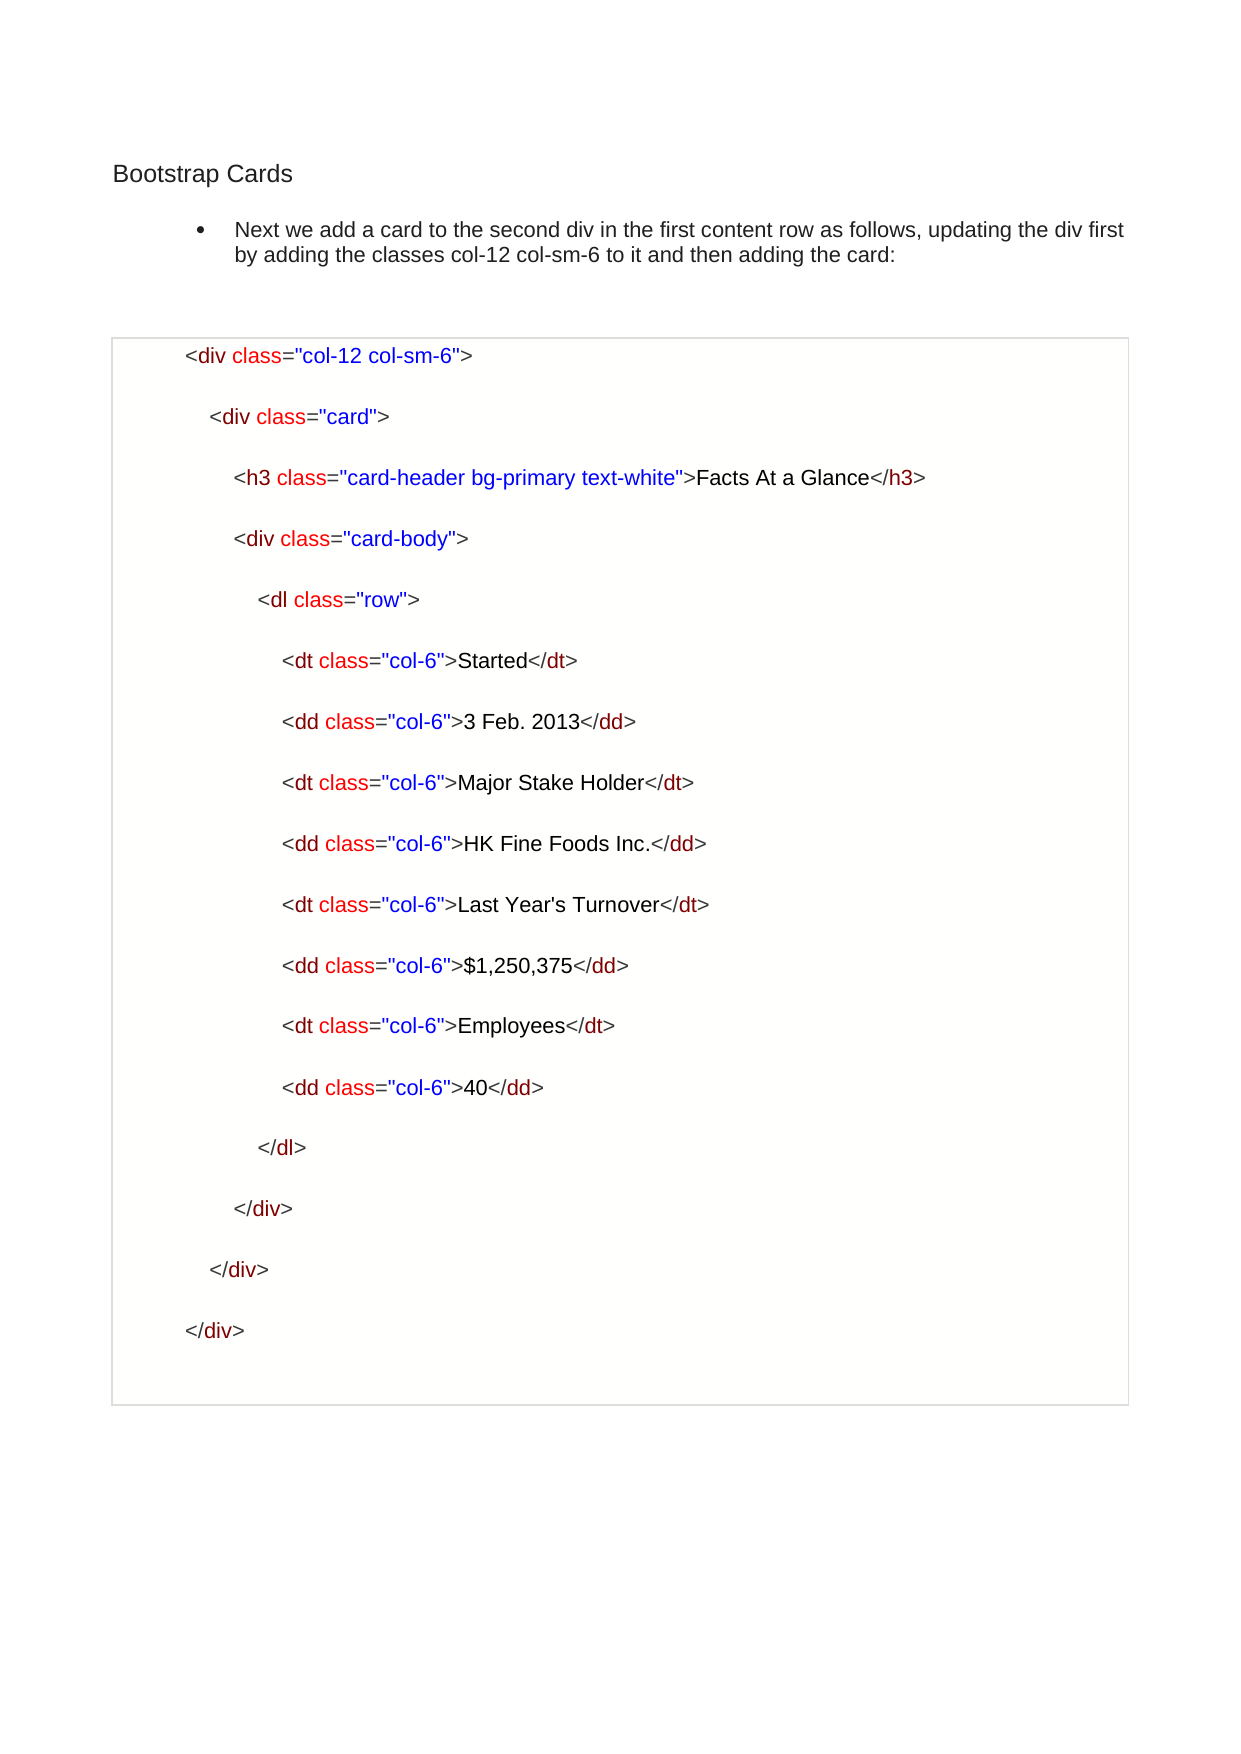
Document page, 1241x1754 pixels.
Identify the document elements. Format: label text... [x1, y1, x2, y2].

text <dt class="col-6">Started</dt> [113, 642, 1128, 673]
text <dt class="col-6">Employees</dt> [113, 1007, 1128, 1039]
text <dt class="col-6">Major Stake Holder</dt> [113, 764, 1128, 795]
text </div> [113, 1190, 1128, 1221]
text <div class="card"> [113, 398, 1128, 429]
text <div class="col-12 col-sm-6"> [113, 339, 1128, 368]
text <dd class="col-6">3 Feb. 2013</dd> [113, 703, 1128, 734]
text </div> [113, 1251, 1128, 1282]
text <dd class="col-6">HK Fine Foods Inc.</dd> [113, 824, 1128, 856]
text Bootstrap Cards [112, 150, 1128, 187]
text </div> [113, 1312, 1128, 1343]
text <div class="card-body"> [113, 520, 1128, 551]
list Next we add a card to the second div in the first content row as follows, updating the div first by adding the classes col-12 col-sm-6 to it and then adding the card: [197, 217, 1128, 267]
text <dd class="col-6">$1,250,375</dd> [113, 946, 1128, 978]
text <dl class="row"> [113, 581, 1128, 612]
text <h3 class="card-header bg-primary text-white">Facts At a Glance</h3> [113, 459, 1128, 490]
text </dl> [113, 1129, 1128, 1161]
text <dt class="col-6">Last Year's Turnover</dt> [113, 886, 1128, 917]
text <dd class="col-6">40</dd> [113, 1068, 1128, 1099]
